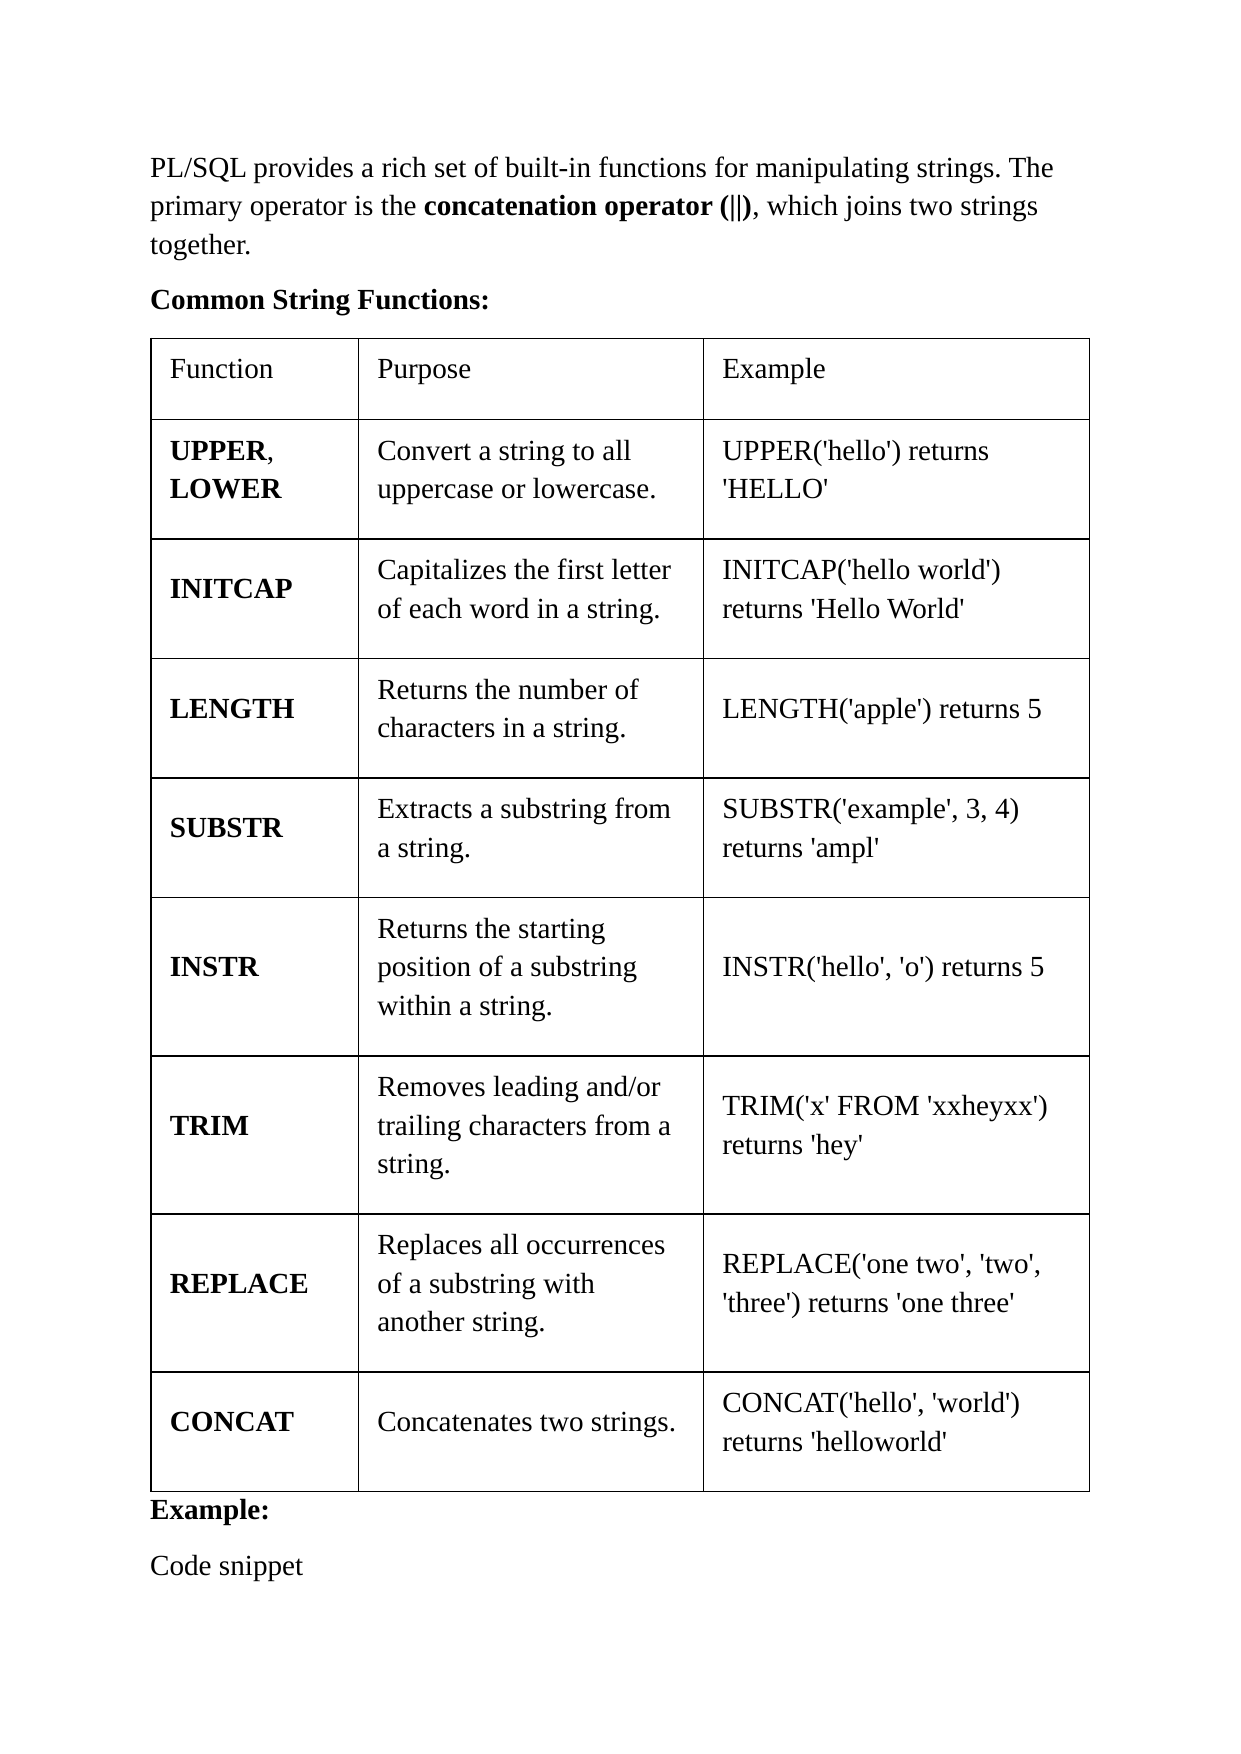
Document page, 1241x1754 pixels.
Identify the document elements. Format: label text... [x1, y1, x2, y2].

table_cell TRIM [152, 1057, 358, 1213]
table_cell CONCAT [152, 1373, 358, 1491]
table_cell UPPER('hello') returns 'HELLO' [704, 420, 1089, 538]
table_header Purpose [359, 339, 703, 418]
table_cell INITCAP [152, 540, 358, 658]
table_cell CONCAT('hello', 'world') returns 'helloworld' [704, 1373, 1089, 1491]
table_cell Returns the number of characters in a string. [359, 659, 703, 777]
text PL/SQL provides a rich set of built-in functions for manipulating strings. The primary operator is the concatenation operator (||), which joins two strings together. [150, 150, 1090, 261]
table_cell Replaces all occurrences of a substring with another string. [359, 1215, 703, 1371]
table_cell TRIM('x' FROM 'xxheyxx') returns 'hey' [704, 1057, 1089, 1213]
table_cell UPPER, LOWER [152, 420, 358, 538]
table_cell INSTR [152, 898, 358, 1055]
text Example: [150, 1492, 1090, 1526]
table_cell Capitalizes the first letter of each word in a string. [359, 540, 703, 658]
text Code snippet [150, 1548, 1090, 1581]
table_cell INSTR('hello', 'o') returns 5 [704, 898, 1089, 1055]
table_cell Returns the starting position of a substring within a string. [359, 898, 703, 1055]
table_cell SUBSTR [152, 779, 358, 897]
table_cell LENGTH [152, 659, 358, 777]
table_header Function [152, 339, 358, 418]
table_cell REPLACE('one two', 'two', 'three') returns 'one three' [704, 1215, 1089, 1371]
text Common String Functions: [150, 282, 1090, 316]
table_cell REPLACE [152, 1215, 358, 1371]
table_cell LENGTH('apple') returns 5 [704, 659, 1089, 777]
table_cell SUBSTR('example', 3, 4) returns 'ampl' [704, 779, 1089, 897]
table_cell Extracts a substring from a string. [359, 779, 703, 897]
table_header Example [704, 339, 1089, 418]
table_cell Concatenates two strings. [359, 1373, 703, 1491]
table_cell Removes leading and/or trailing characters from a string. [359, 1057, 703, 1213]
table_cell Convert a string to all uppercase or lowercase. [359, 420, 703, 538]
table_cell INITCAP('hello world') returns 'Hello World' [704, 540, 1089, 658]
